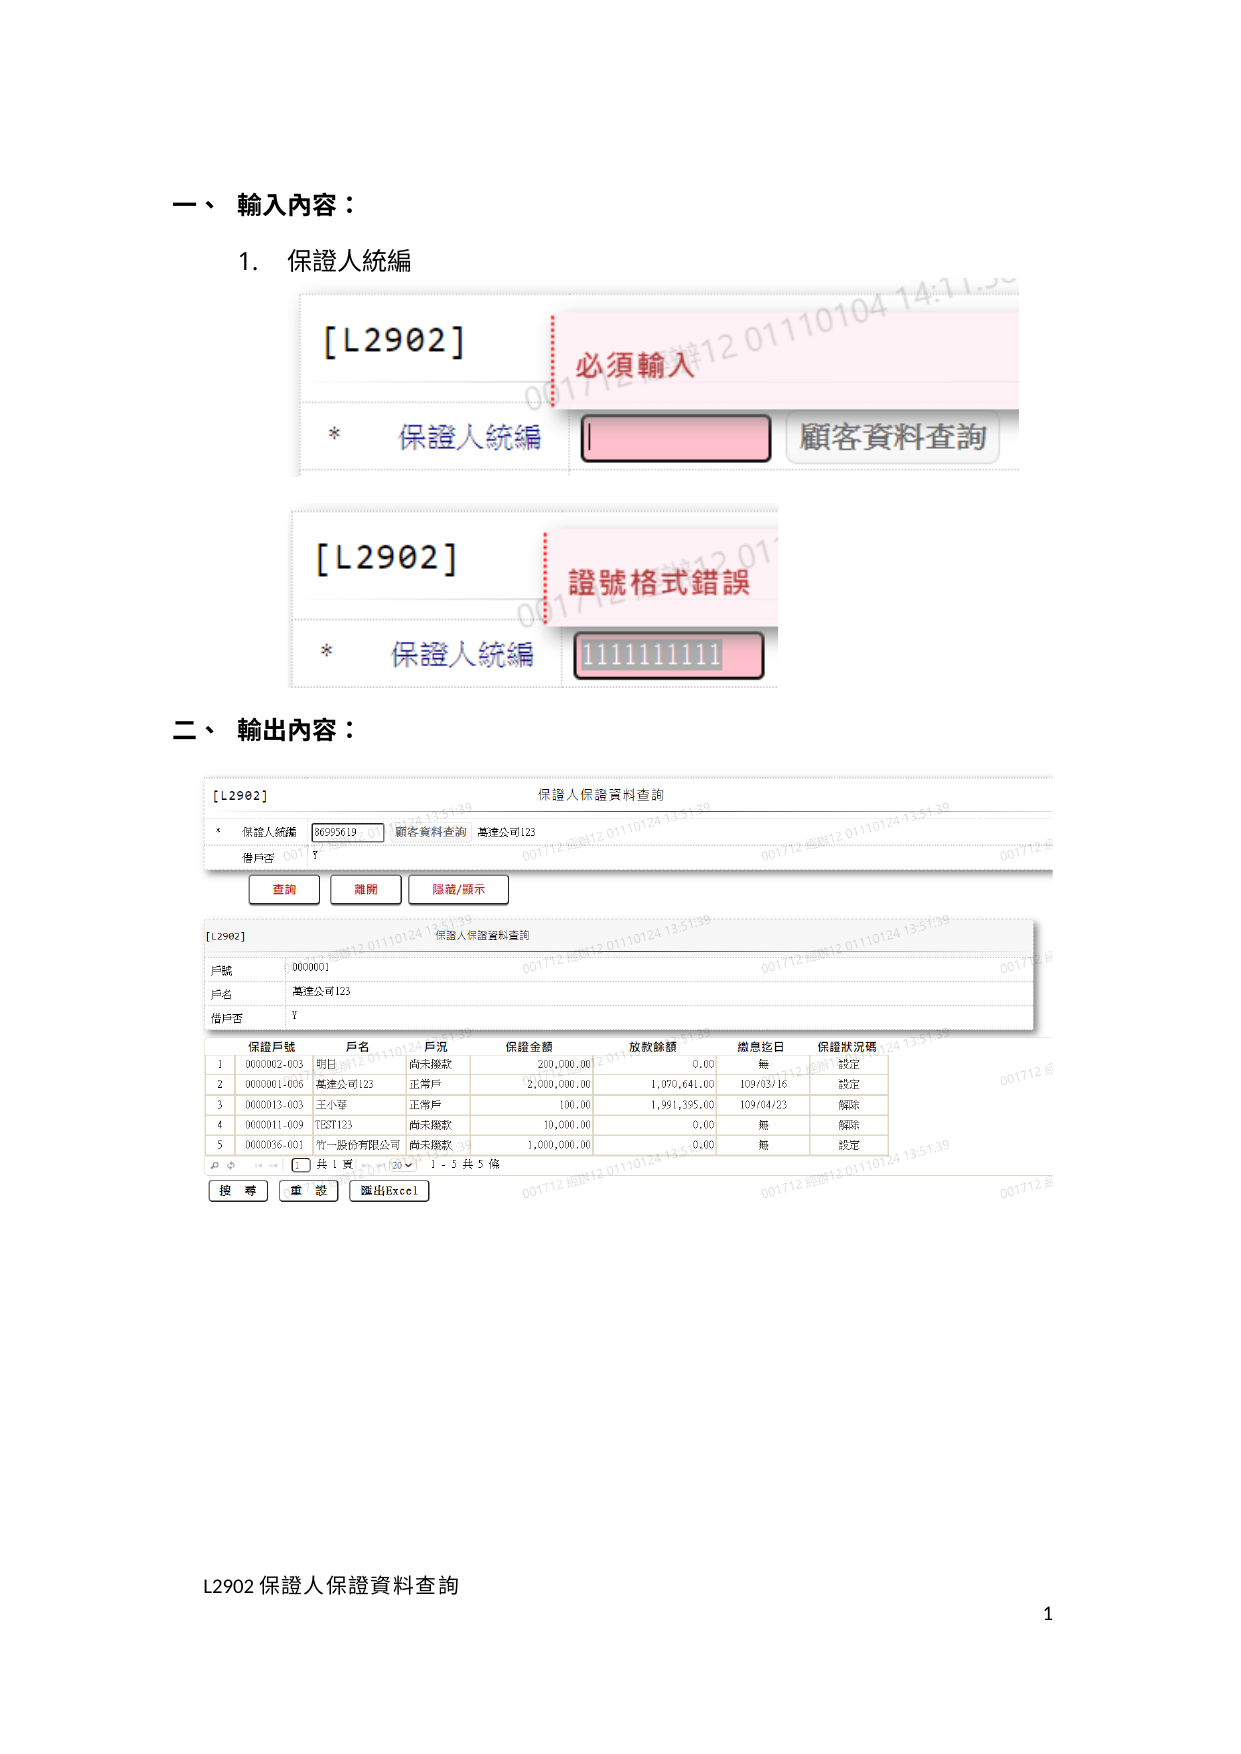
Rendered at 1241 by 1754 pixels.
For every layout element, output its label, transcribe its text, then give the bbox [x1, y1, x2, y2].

picture [287, 503, 779, 688]
subtitle 輸出內容： [173, 710, 1053, 747]
subtitle 輸入內容： [173, 185, 1053, 222]
picture [187, 766, 1053, 1206]
picture [287, 278, 1019, 477]
list 保證人統編 [237, 241, 1053, 278]
